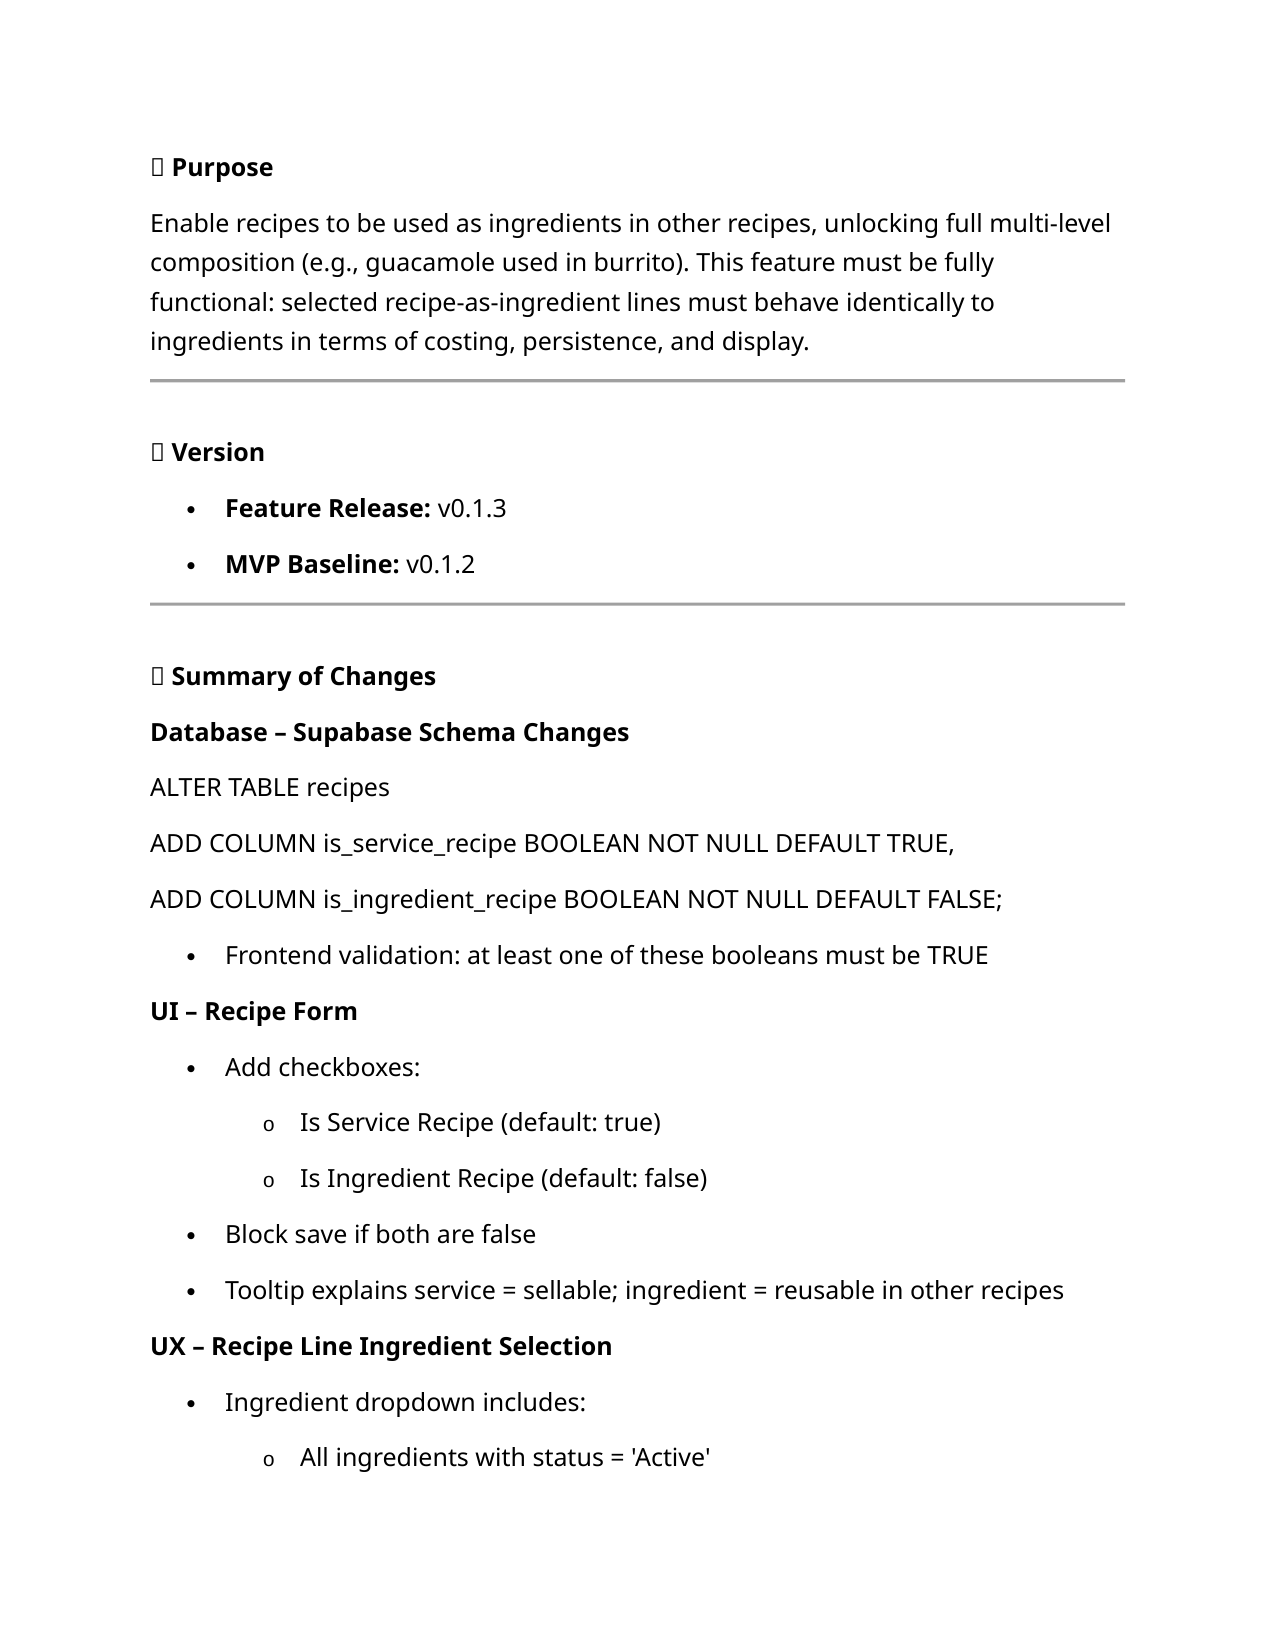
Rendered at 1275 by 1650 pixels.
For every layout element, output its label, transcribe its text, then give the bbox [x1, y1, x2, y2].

text ✅ Summary of Changes [150, 658, 1125, 692]
text ADD COLUMN is_ingredient_recipe BOOLEAN NOT NULL DEFAULT FALSE; [150, 882, 1125, 916]
text 📌 Version [150, 435, 1125, 469]
list Frontend validation: at least one of these booleans must be TRUE [187, 937, 1125, 972]
list MVP Baseline: v0.1.2 [187, 547, 1125, 581]
list Feature Release: v0.1.3 [187, 491, 1125, 525]
list All ingredients with status = 'Active' [262, 1440, 1125, 1474]
text ALTER TABLE recipes [150, 770, 1125, 804]
list Add checkboxes: [187, 1049, 1125, 1083]
text Database – Supabase Schema Changes [150, 714, 1125, 748]
list Block save if both are false [187, 1217, 1125, 1251]
text UX – Recipe Line Ingredient Selection [150, 1328, 1125, 1362]
text UI – Recipe Form [150, 993, 1125, 1027]
text 🧩 Purpose [150, 150, 1125, 184]
text Enable recipes to be used as ingredients in other recipes, unlocking full multi-level composition (e.g., guacamole used in burrito). This feature must be fully functional: selected recipe-as-ingredient lines must behave identically to ingredients in terms of costing, persistence, and display. [150, 206, 1125, 357]
list Tooltip explains service = sellable; ingredient = reusable in other recipes [187, 1272, 1125, 1307]
text ADD COLUMN is_service_recipe BOOLEAN NOT NULL DEFAULT TRUE, [150, 826, 1125, 860]
list Ingredient dropdown includes: [187, 1384, 1125, 1418]
list Is Service Recipe (default: true) [262, 1105, 1125, 1139]
list Is Ingredient Recipe (default: false) [262, 1161, 1125, 1195]
